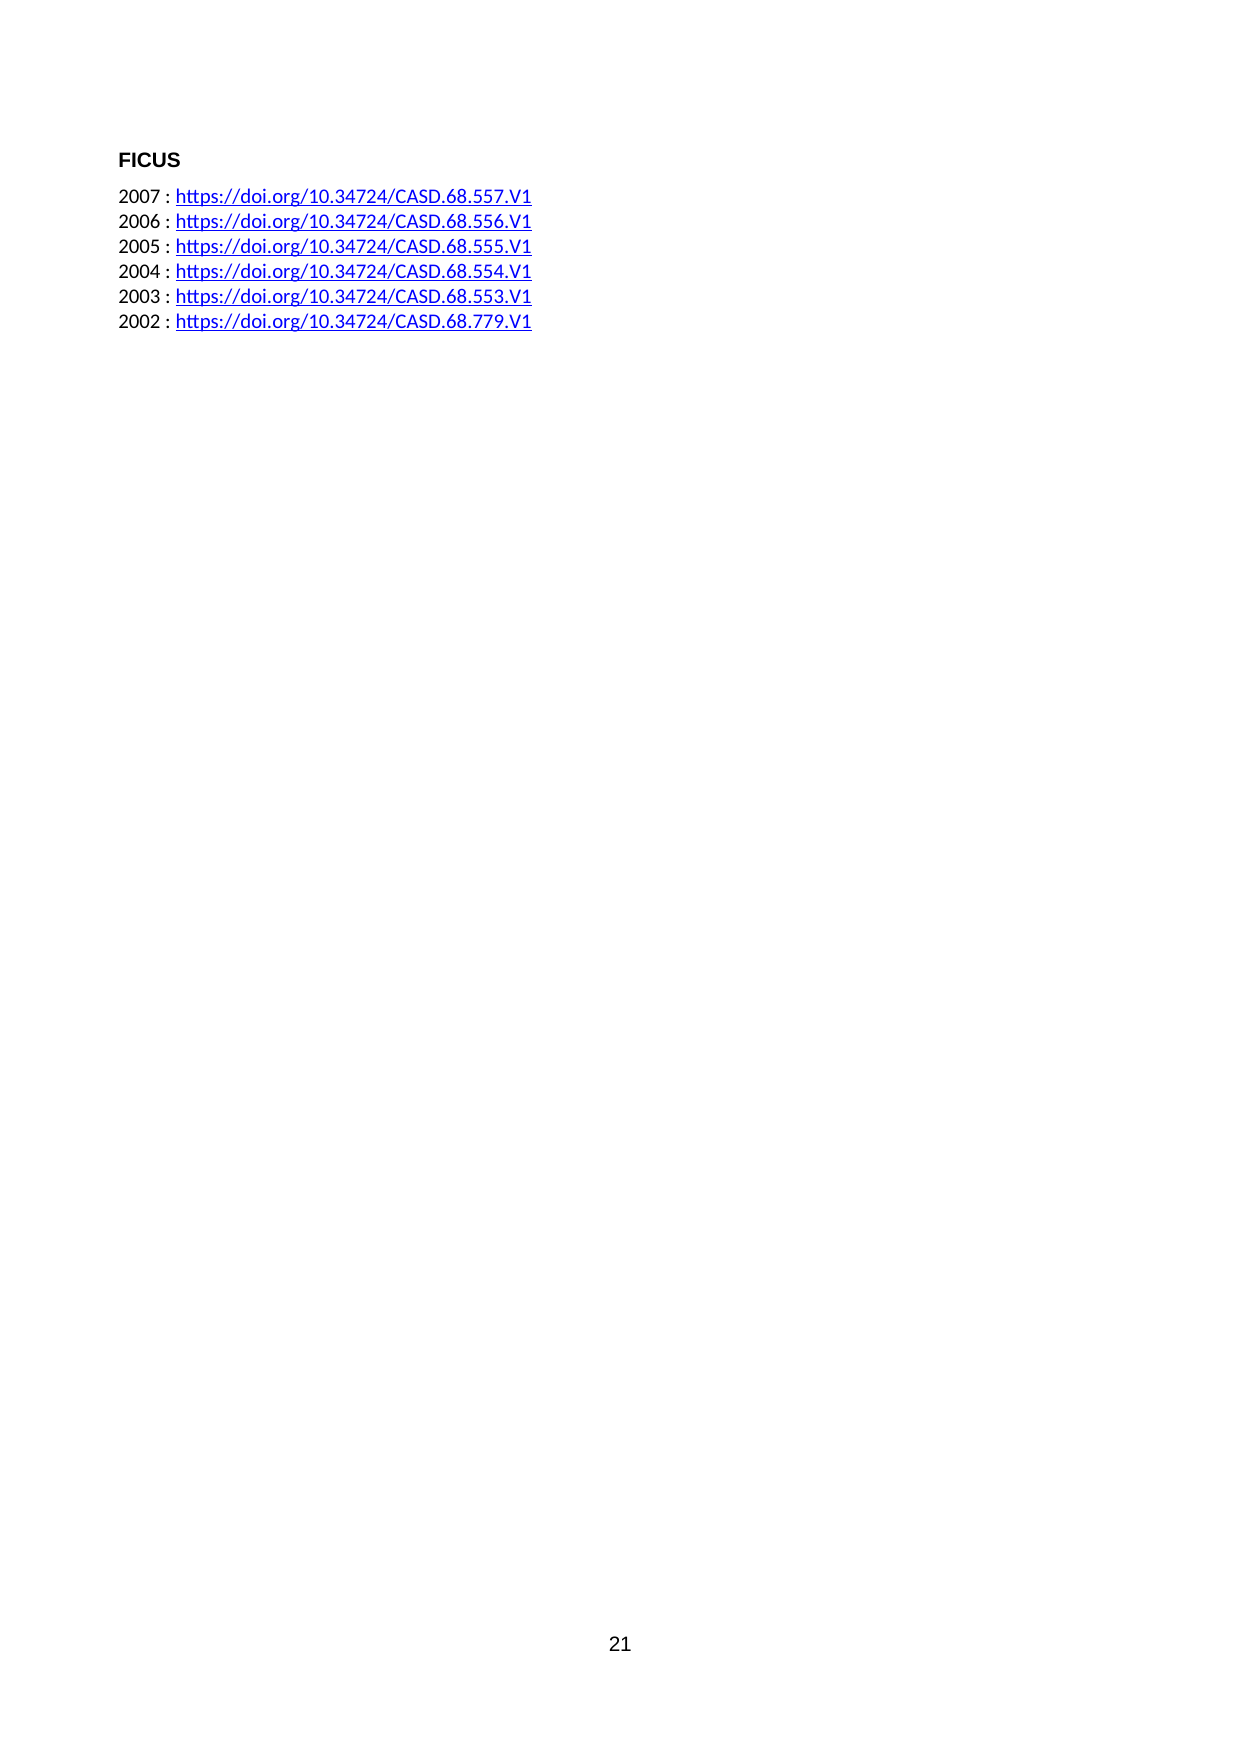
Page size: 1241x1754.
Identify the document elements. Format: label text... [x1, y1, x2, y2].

text FICUS [118, 148, 1122, 172]
text 2002 : https://doi.org/10.34724/CASD.68.779.V1 [118, 308, 1122, 333]
text 2007 : https://doi.org/10.34724/CASD.68.557.V1 [118, 183, 1122, 208]
text 2003 : https://doi.org/10.34724/CASD.68.553.V1 [118, 283, 1122, 308]
text 2005 : https://doi.org/10.34724/CASD.68.555.V1 [118, 233, 1122, 258]
text 2004 : https://doi.org/10.34724/CASD.68.554.V1 [118, 258, 1122, 283]
text 2006 : https://doi.org/10.34724/CASD.68.556.V1 [118, 208, 1122, 233]
